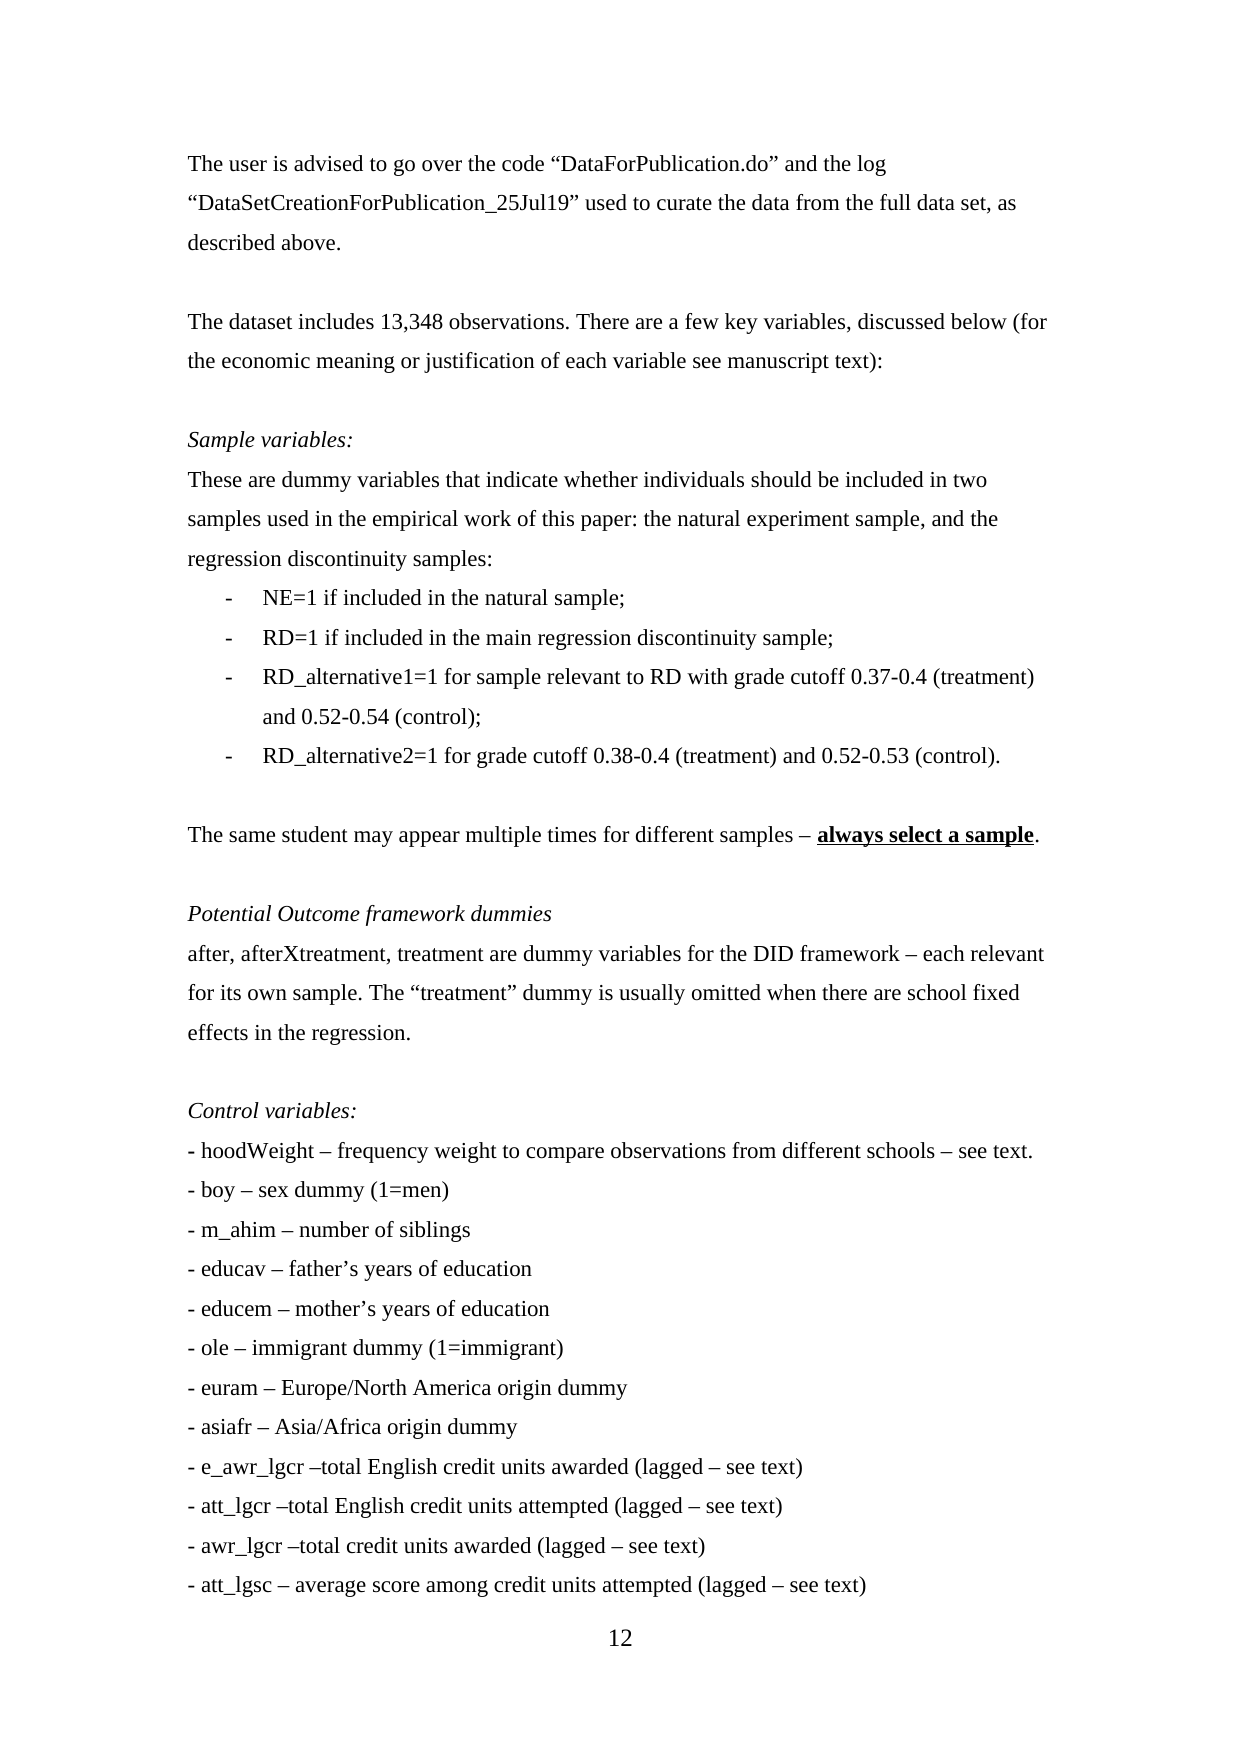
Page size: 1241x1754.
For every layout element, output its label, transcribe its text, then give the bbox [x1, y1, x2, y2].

text - att_lgsc – average score among credit units attempted (lagged – see text) [187, 1571, 1053, 1598]
list RD=1 if included in the main regression discontinuity sample; [225, 624, 1053, 650]
text - awr_lgcr –total credit units awarded (lagged – see text) [187, 1532, 1053, 1558]
text These are dummy variables that indicate whether individuals should be included in two samples used in the empirical work of this paper: the natural experiment sample, and the regression discontinuity samples: [187, 466, 1053, 571]
text Control variables: [187, 1097, 1053, 1124]
list NE=1 if included in the natural sample; [225, 584, 1053, 611]
text - asiafr – Asia/Africa origin dummy [187, 1413, 1053, 1440]
text - educav – father’s years of education [187, 1255, 1053, 1282]
text - ole – immigrant dummy (1=immigrant) [187, 1334, 1053, 1361]
text - m_ahim – number of siblings [187, 1216, 1053, 1242]
text The dataset includes 13,348 observations. There are a few key variables, discussed below (for the economic meaning or justification of each variable see manuscript text): [187, 308, 1053, 374]
text - educem – mother’s years of education [187, 1295, 1053, 1321]
text - euram – Europe/North America origin dummy [187, 1374, 1053, 1400]
text after, afterXtreatment, treatment are dummy variables for the DID framework – each relevant for its own sample. The “treatment” dummy is usually omitted when there are school fixed effects in the regression. [187, 939, 1053, 1045]
text The same student may appear multiple times for different samples – always select a sample. [187, 821, 1053, 847]
text - e_awr_lgcr –total English credit units awarded (lagged – see text) [187, 1453, 1053, 1479]
text - hoodWeight – frequency weight to compare observations from different schools – see text. [187, 1137, 1053, 1163]
text Potential Outcome framework dummies [187, 900, 1053, 926]
text The user is advised to go over the code “DataForPublication.do” and the log “DataSetCreationForPublication_25Jul19” used to curate the data from the full data set, as described above. [187, 150, 1053, 255]
list RD_alternative1=1 for sample relevant to RD with grade cutoff 0.37-0.4 (treatment) and 0.52-0.54 (control); [225, 663, 1053, 729]
text - att_lgcr –total English credit units attempted (lagged – see text) [187, 1492, 1053, 1519]
text - boy – sex dummy (1=men) [187, 1176, 1053, 1203]
list RD_alternative2=1 for grade cutoff 0.38-0.4 (treatment) and 0.52-0.53 (control). [225, 742, 1053, 768]
text Sample variables: [187, 426, 1053, 453]
